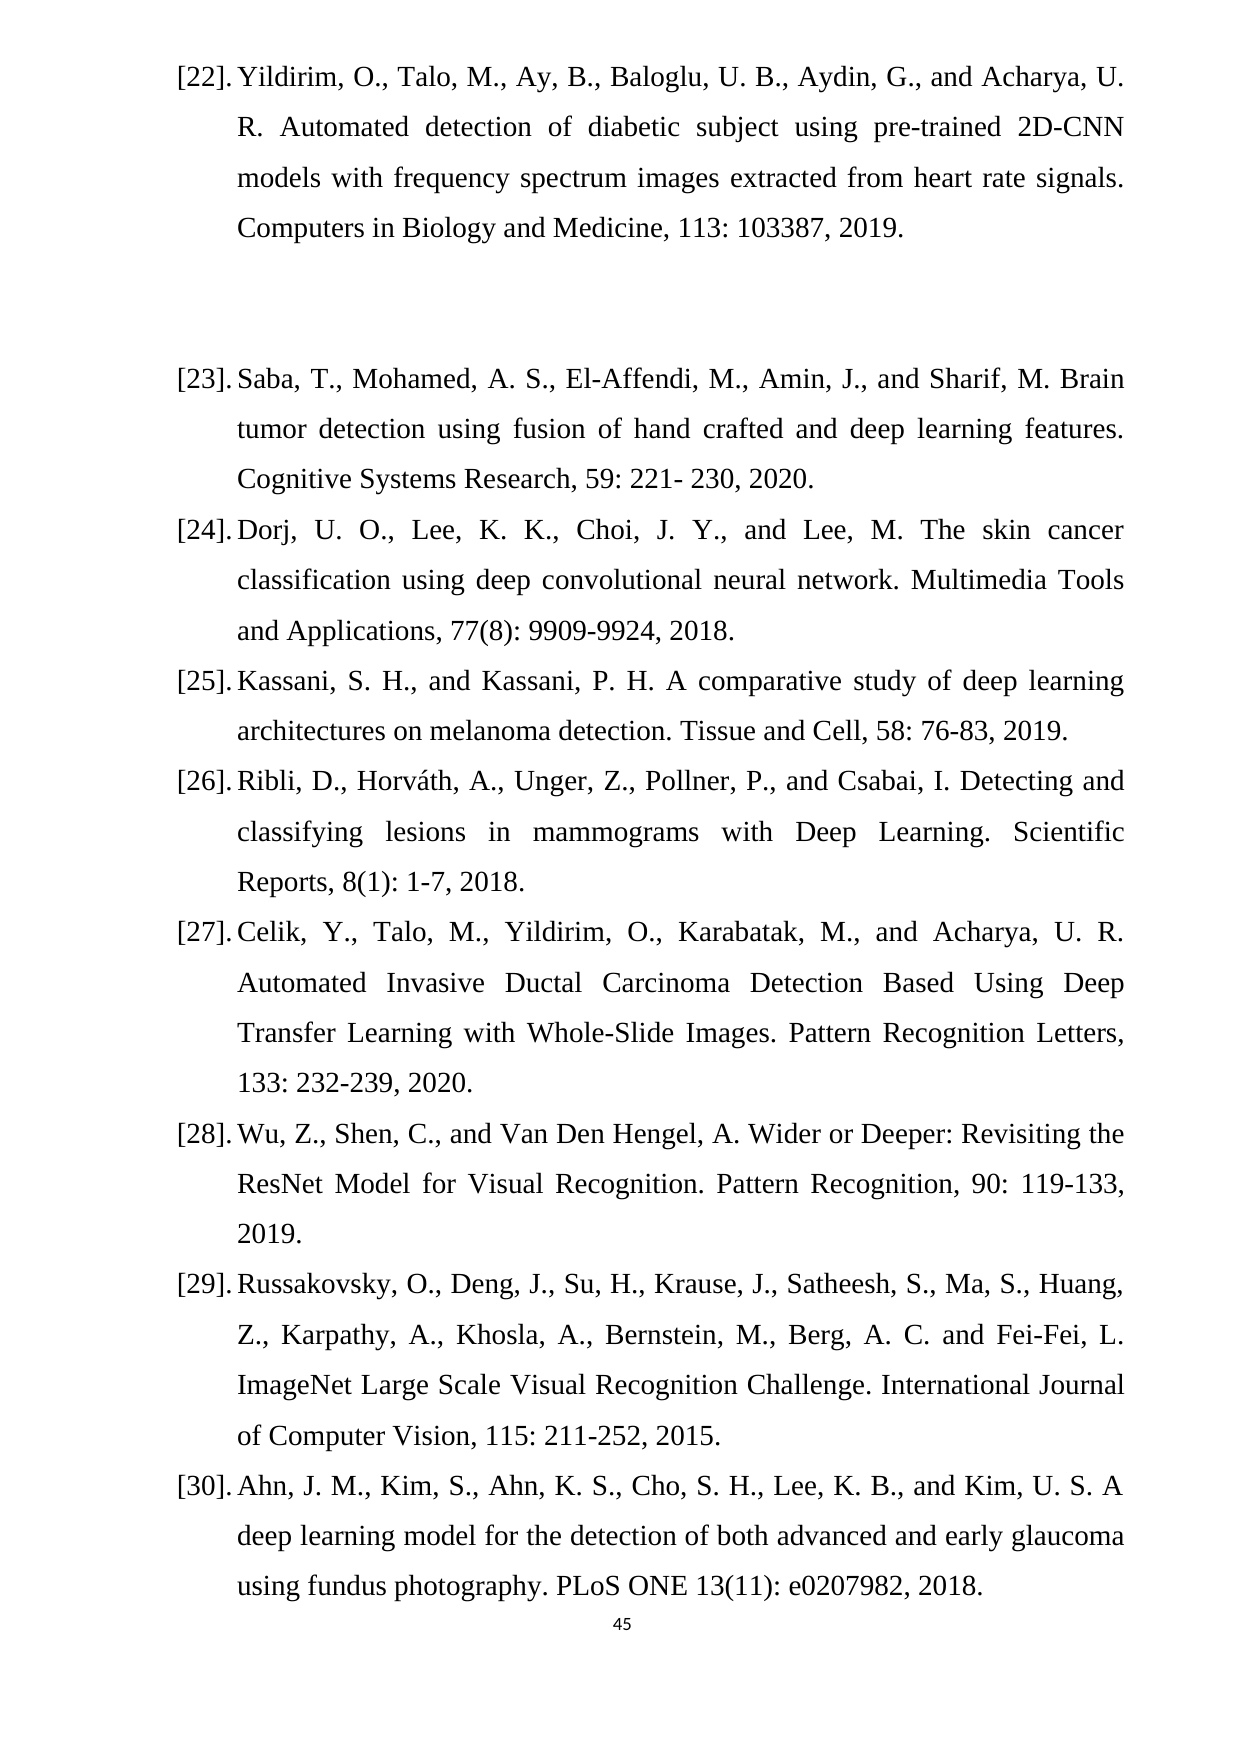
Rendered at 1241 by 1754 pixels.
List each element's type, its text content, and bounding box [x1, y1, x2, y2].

list Ribli, D., Horváth, A., Unger, Z., Pollner, P., and Csabai, I. Detecting and classifying lesions in mammograms with Deep Learning. Scientific Reports, 8(1): 1-7, 2018. [177, 763, 1126, 898]
list Dorj, U. O., Lee, K. K., Choi, J. Y., and Lee, M. The skin cancer classification using deep convolutional neural network. Multimedia Tools and Applications, 77(8): 9909-9924, 2018. [177, 512, 1126, 646]
list Yildirim, O., Talo, M., Ay, B., Baloglu, U. B., Aydin, G., and Acharya, U. R. Automated detection of diabetic subject using pre-trained 2D-CNN models with frequency spectrum images extracted from heart rate signals. Computers in Biology and Medicine, 113: 103387, 2019. [177, 59, 1126, 244]
list Ahn, J. M., Kim, S., Ahn, K. S., Cho, S. H., Lee, K. B., and Kim, U. S. A deep learning model for the detection of both advanced and early glaucoma using fundus photography. PLoS ONE 13(11): e0207982, 2018. [177, 1468, 1126, 1602]
list Saba, T., Mohamed, A. S., El-Affendi, M., Amin, J., and Sharif, M. Brain tumor detection using fusion of hand crafted and deep learning features. Cognitive Systems Research, 59: 221- 230, 2020. [177, 361, 1126, 495]
list Russakovsky, O., Deng, J., Su, H., Krause, J., Satheesh, S., Ma, S., Huang, Z., Karpathy, A., Khosla, A., Bernstein, M., Berg, A. C. and Fei-Fei, L. ImageNet Large Scale Visual Recognition Challenge. International Journal of Computer Vision, 115: 211-252, 2015. [177, 1267, 1126, 1451]
list Kassani, S. H., and Kassani, P. H. A comparative study of deep learning architectures on melanoma detection. Tissue and Cell, 58: 76-83, 2019. [177, 663, 1126, 747]
list Wu, Z., Shen, C., and Van Den Hengel, A. Wider or Deeper: Revisiting the ResNet Model for Visual Recognition. Pattern Recognition, 90: 119-133, 2019. [177, 1116, 1126, 1250]
list Celik, Y., Talo, M., Yildirim, O., Karabatak, M., and Acharya, U. R. Automated Invasive Ductal Carcinoma Detection Based Using Deep Transfer Learning with Whole-Slide Images. Pattern Recognition Letters, 133: 232-239, 2020. [177, 914, 1126, 1099]
